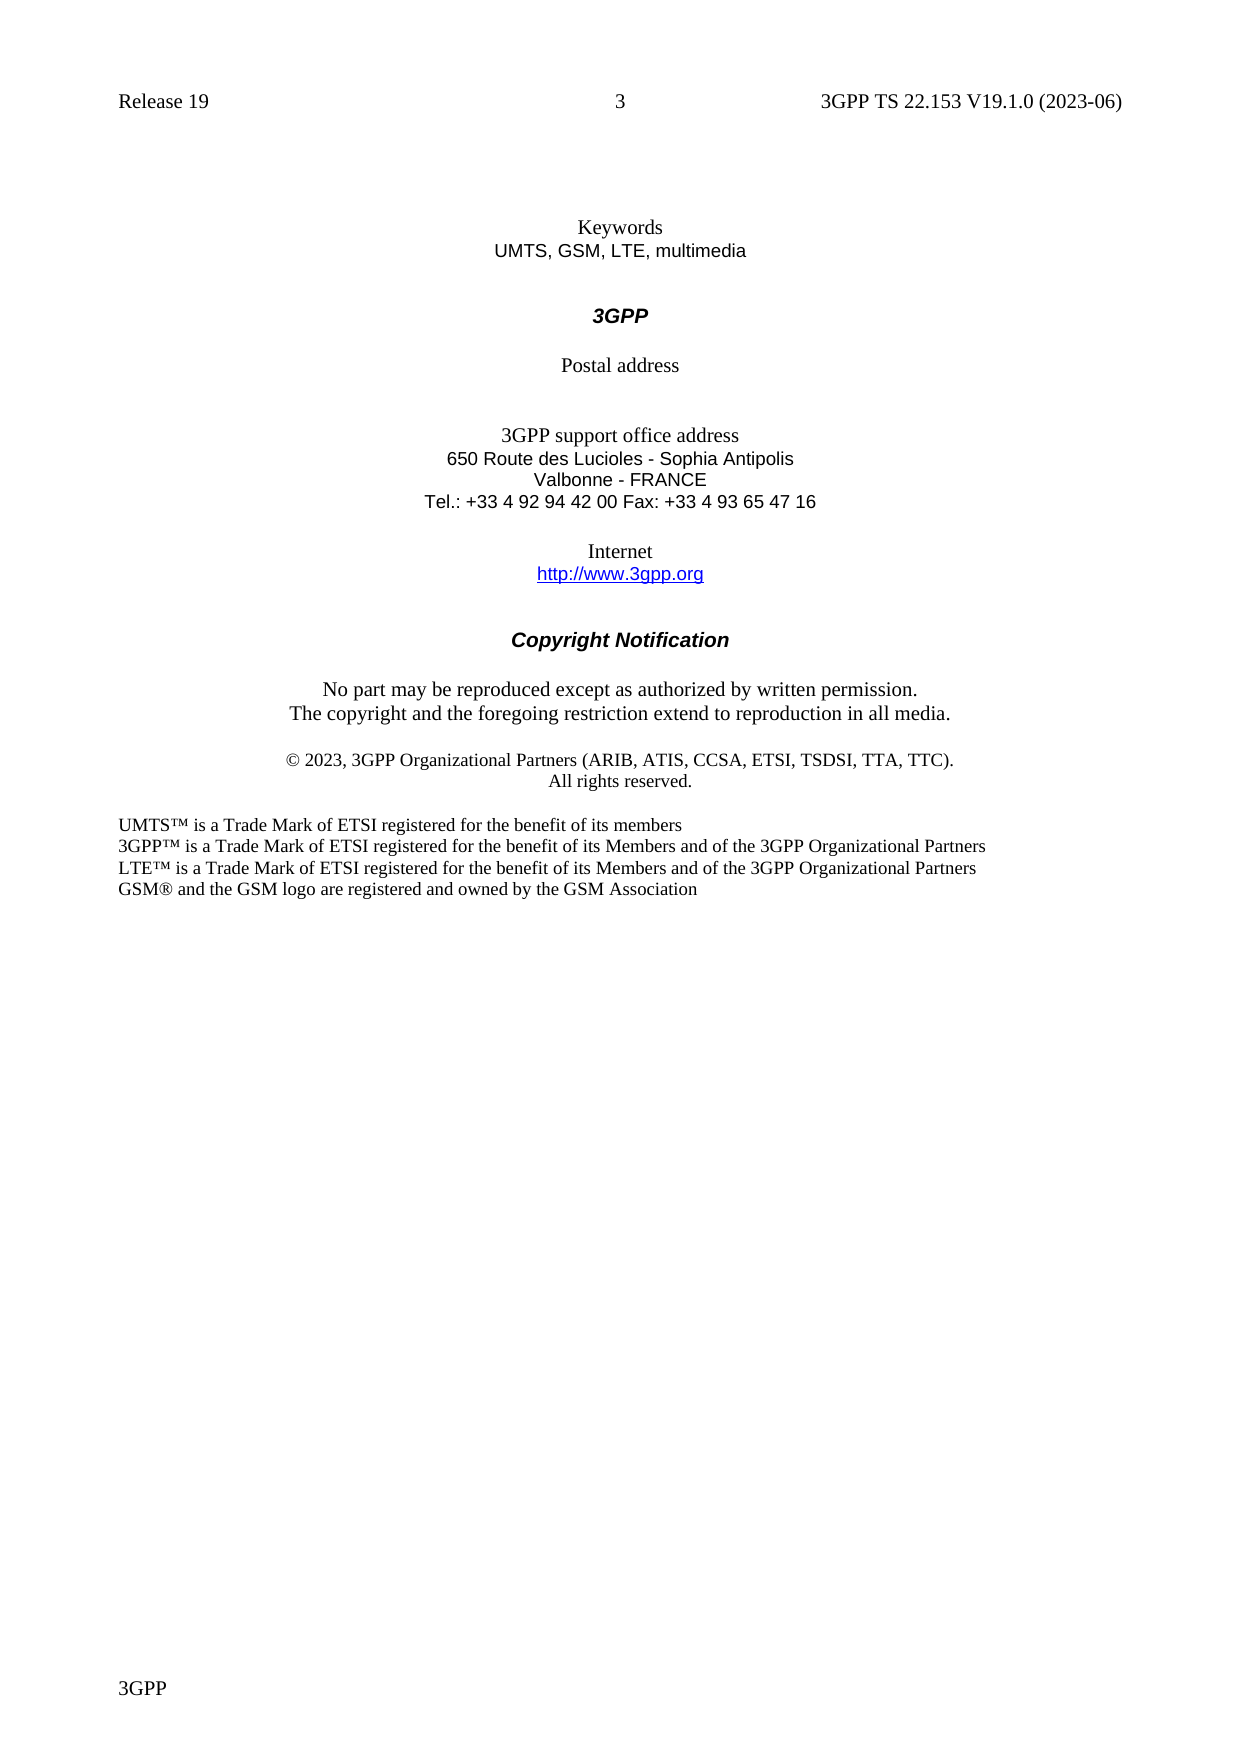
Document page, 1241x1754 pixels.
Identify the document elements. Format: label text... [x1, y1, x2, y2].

text 3GPP support office address [413, 423, 827, 447]
text Tel.: +33 4 92 94 42 00 Fax: +33 4 93 65 47 16 [413, 491, 827, 512]
text UMTS™ is a Trade Mark of ETSI registered for the benefit of its members [118, 813, 1122, 835]
text 3GPP™ is a Trade Mark of ETSI registered for the benefit of its Members and of the 3GPP Organizational Partners LTE™ is a Trade Mark of ETSI registered for the benefit of its Members and of the 3GPP Organizational Partners [118, 835, 1122, 878]
text © 2023, 3GPP Organizational Partners (ARIB, ATIS, CCSA, ETSI, TSDSI, TTA, TTC). [118, 749, 1122, 770]
text Valbonne - FRANCE [413, 469, 827, 491]
text 650 Route des Lucioles - Sophia Antipolis [413, 447, 827, 469]
text UMTS, GSM, LTE, multimedia [413, 239, 827, 261]
text 3GPP [413, 304, 827, 328]
text GSM® and the GSM logo are registered and owned by the GSM Association [118, 878, 1122, 900]
text No part may be reproduced except as authorized by written permission. The copyright and the foregoing restriction extend to reproduction in all media. [118, 677, 1122, 725]
text Internet [413, 539, 827, 563]
text http://www.3gpp.org [413, 563, 827, 585]
text Keywords [413, 215, 827, 239]
text Postal address [413, 353, 827, 377]
text Copyright Notification [118, 628, 1122, 652]
text All rights reserved. [118, 770, 1122, 792]
